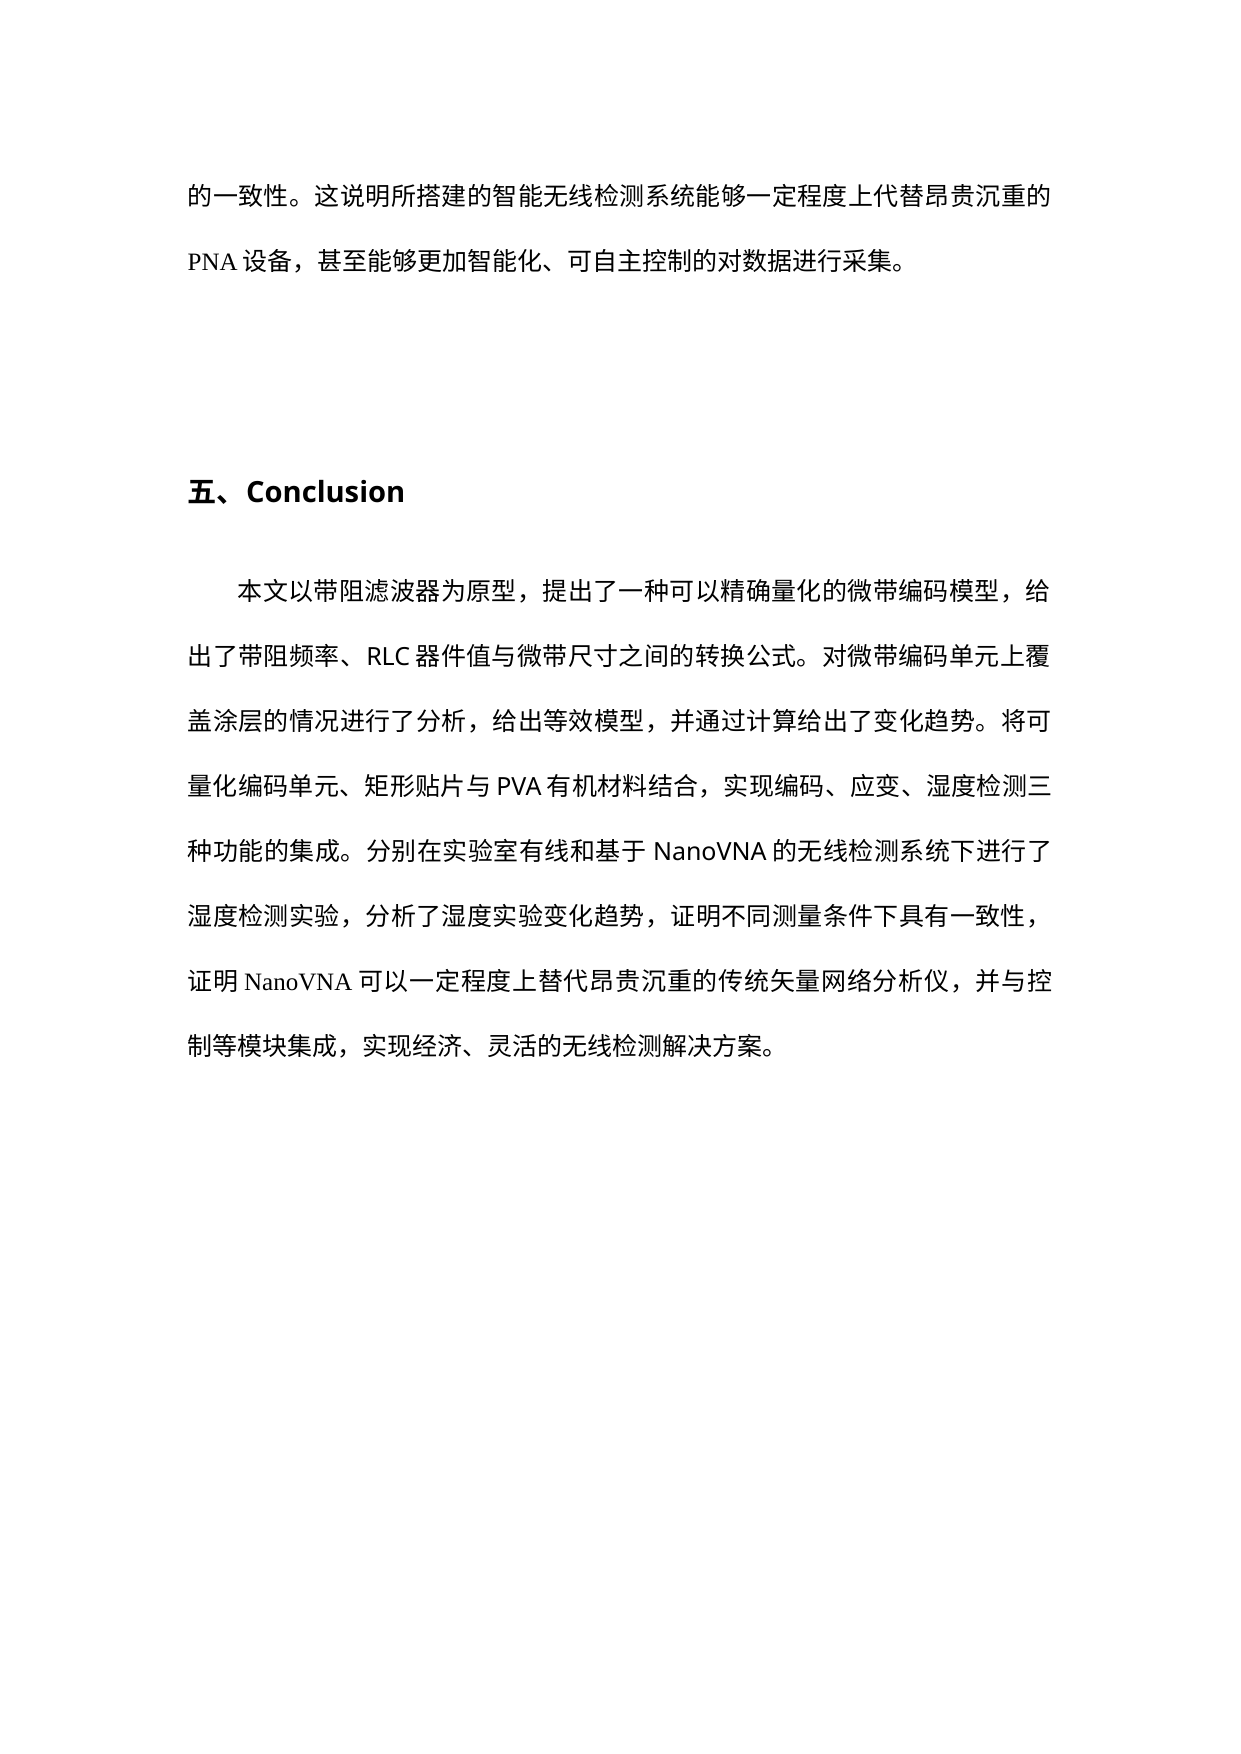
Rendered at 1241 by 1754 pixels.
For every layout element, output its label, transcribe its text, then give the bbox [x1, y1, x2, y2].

text 本文以带阻滤波器为原型，提出了一种可以精确量化的微带编码模型，给出了带阻频率、RLC器件值与微带尺寸之间的转换公式。对微带编码单元上覆盖涂层的情况进行了分析，给出等效模型，并通过计算给出了变化趋势。将可量化编码单元、矩形贴片与PVA有机材料结合，实现编码、应变、湿度检测三种功能的集成。分别在实验室有线和基于NanoVNA的无线检测系统下进行了湿度检测实验，分析了湿度实验变化趋势，证明不同测量条件下具有一致性，证明NanoVNA可以一定程度上替代昂贵沉重的传统矢量网络分析仪，并与控制等模块集成，实现经济、灵活的无线检测解决方案。 [187, 557, 1053, 1077]
subtitle 五、Conclusion [187, 457, 1053, 522]
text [187, 162, 1053, 292]
